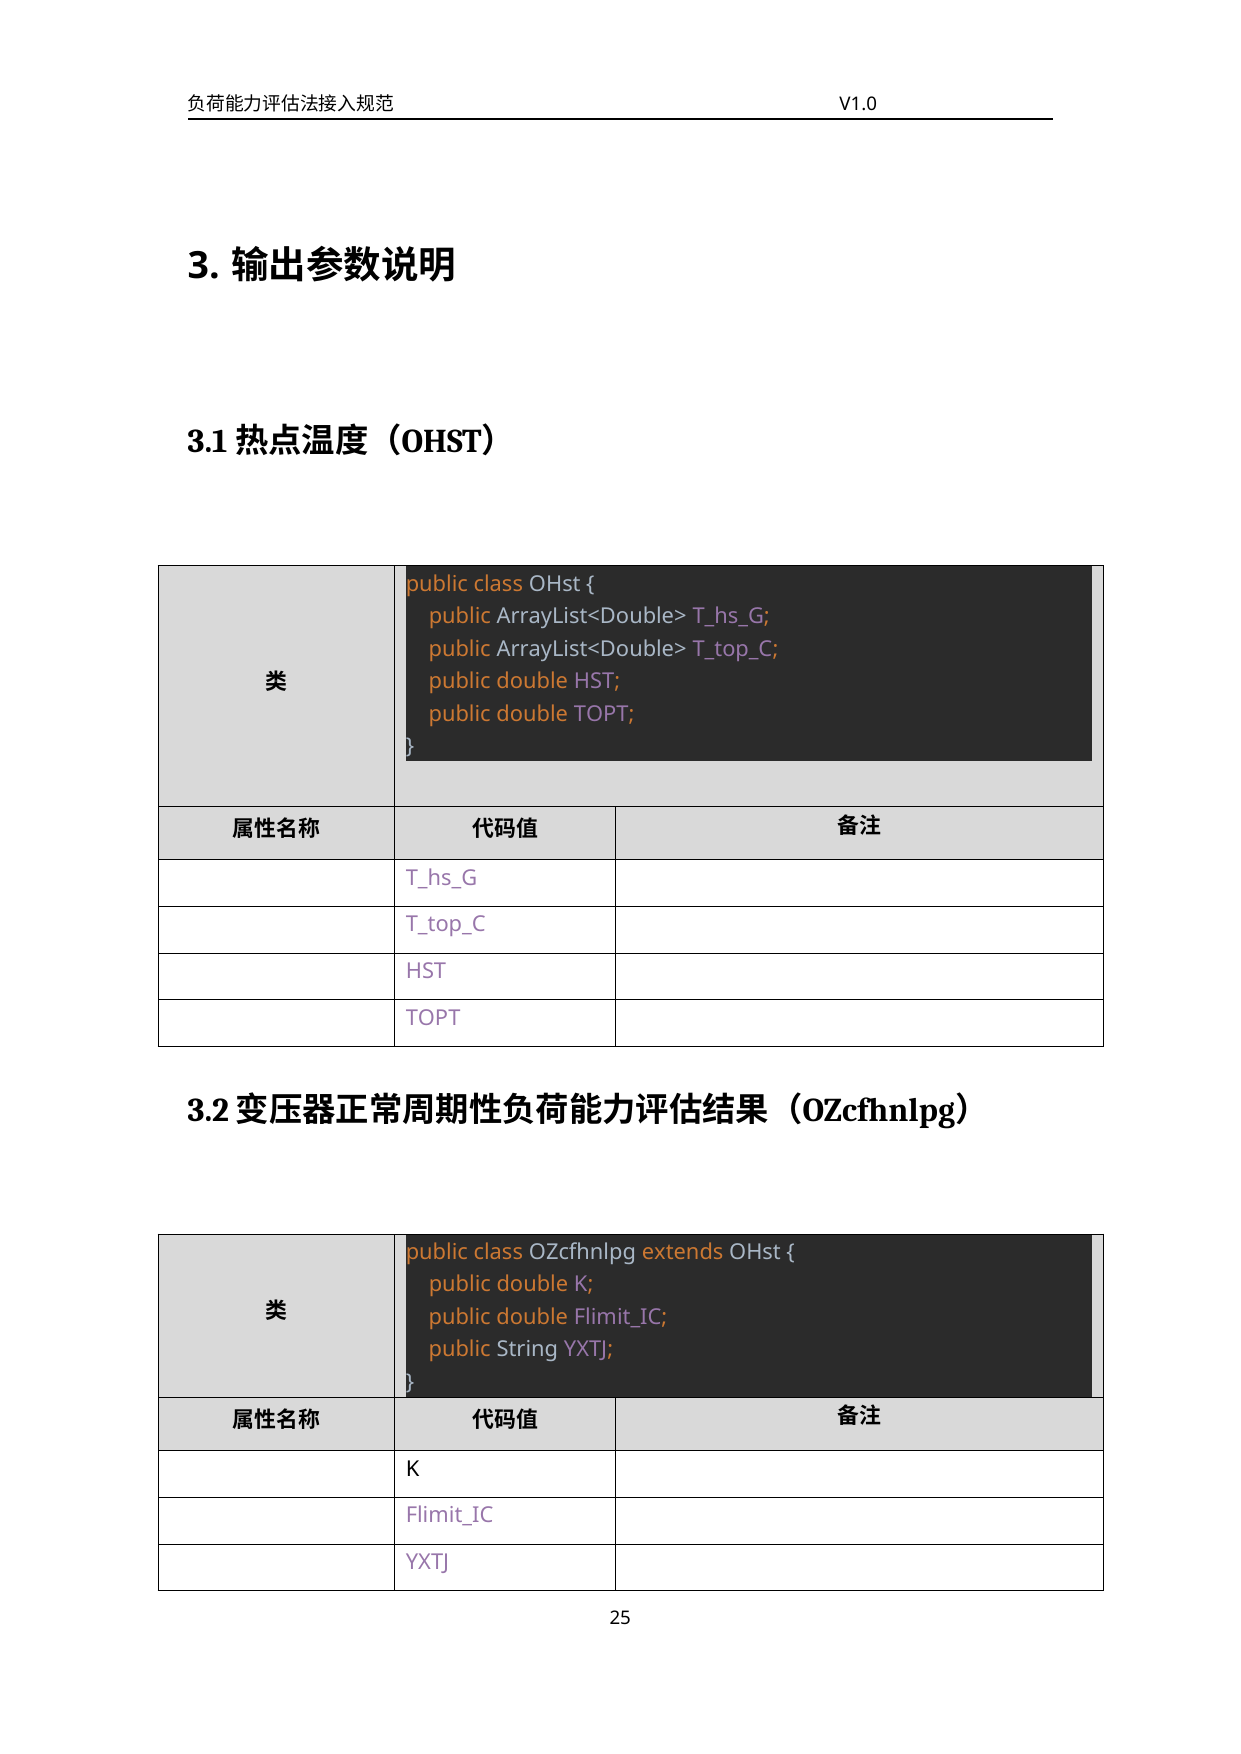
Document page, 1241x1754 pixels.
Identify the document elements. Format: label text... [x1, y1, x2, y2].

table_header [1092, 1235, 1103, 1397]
table_cell TOPT [395, 1000, 615, 1046]
table_cell [616, 1498, 1103, 1543]
table_cell T_top_C [395, 907, 615, 952]
table_header 类 [159, 1235, 394, 1397]
table_cell [159, 907, 394, 952]
table_cell 备注 [616, 1398, 1103, 1450]
table_cell [159, 860, 394, 906]
table_cell [616, 1000, 1103, 1046]
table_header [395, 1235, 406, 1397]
table_cell [616, 1451, 1103, 1497]
table_cell [159, 1498, 394, 1543]
table_cell Flimit_IC [395, 1498, 615, 1543]
table_cell [159, 1545, 394, 1590]
table_cell HST [395, 954, 615, 999]
table_cell [616, 907, 1103, 952]
subtitle 3.2变压器正常周期性负荷能力评估结果（OZcfhnlpg） [187, 1074, 1053, 1139]
table_cell [159, 954, 394, 999]
table_cell [159, 1451, 394, 1497]
subtitle 输出参数说明 [187, 230, 1053, 295]
table_cell 代码值 [395, 807, 615, 859]
table_cell YXTJ [395, 1545, 615, 1590]
table_cell [616, 860, 1103, 906]
table_header public class OHst { public ArrayList<Double> T_hs_G; public ArrayList<Double> T_top_C; public double HST; public double TOPT; } [395, 566, 1103, 806]
table_cell [616, 1545, 1103, 1590]
table_cell K [395, 1451, 615, 1497]
table_cell 备注 [616, 807, 1103, 859]
table_cell 属性名称 [159, 1398, 394, 1450]
table_cell 代码值 [395, 1398, 615, 1450]
table_cell 属性名称 [159, 807, 394, 859]
table_cell T_hs_G [395, 860, 615, 906]
table_cell [159, 1000, 394, 1046]
table_header 类 [159, 566, 394, 806]
subtitle 3.1 热点温度（OHST） [187, 406, 1053, 471]
table_cell [616, 954, 1103, 999]
